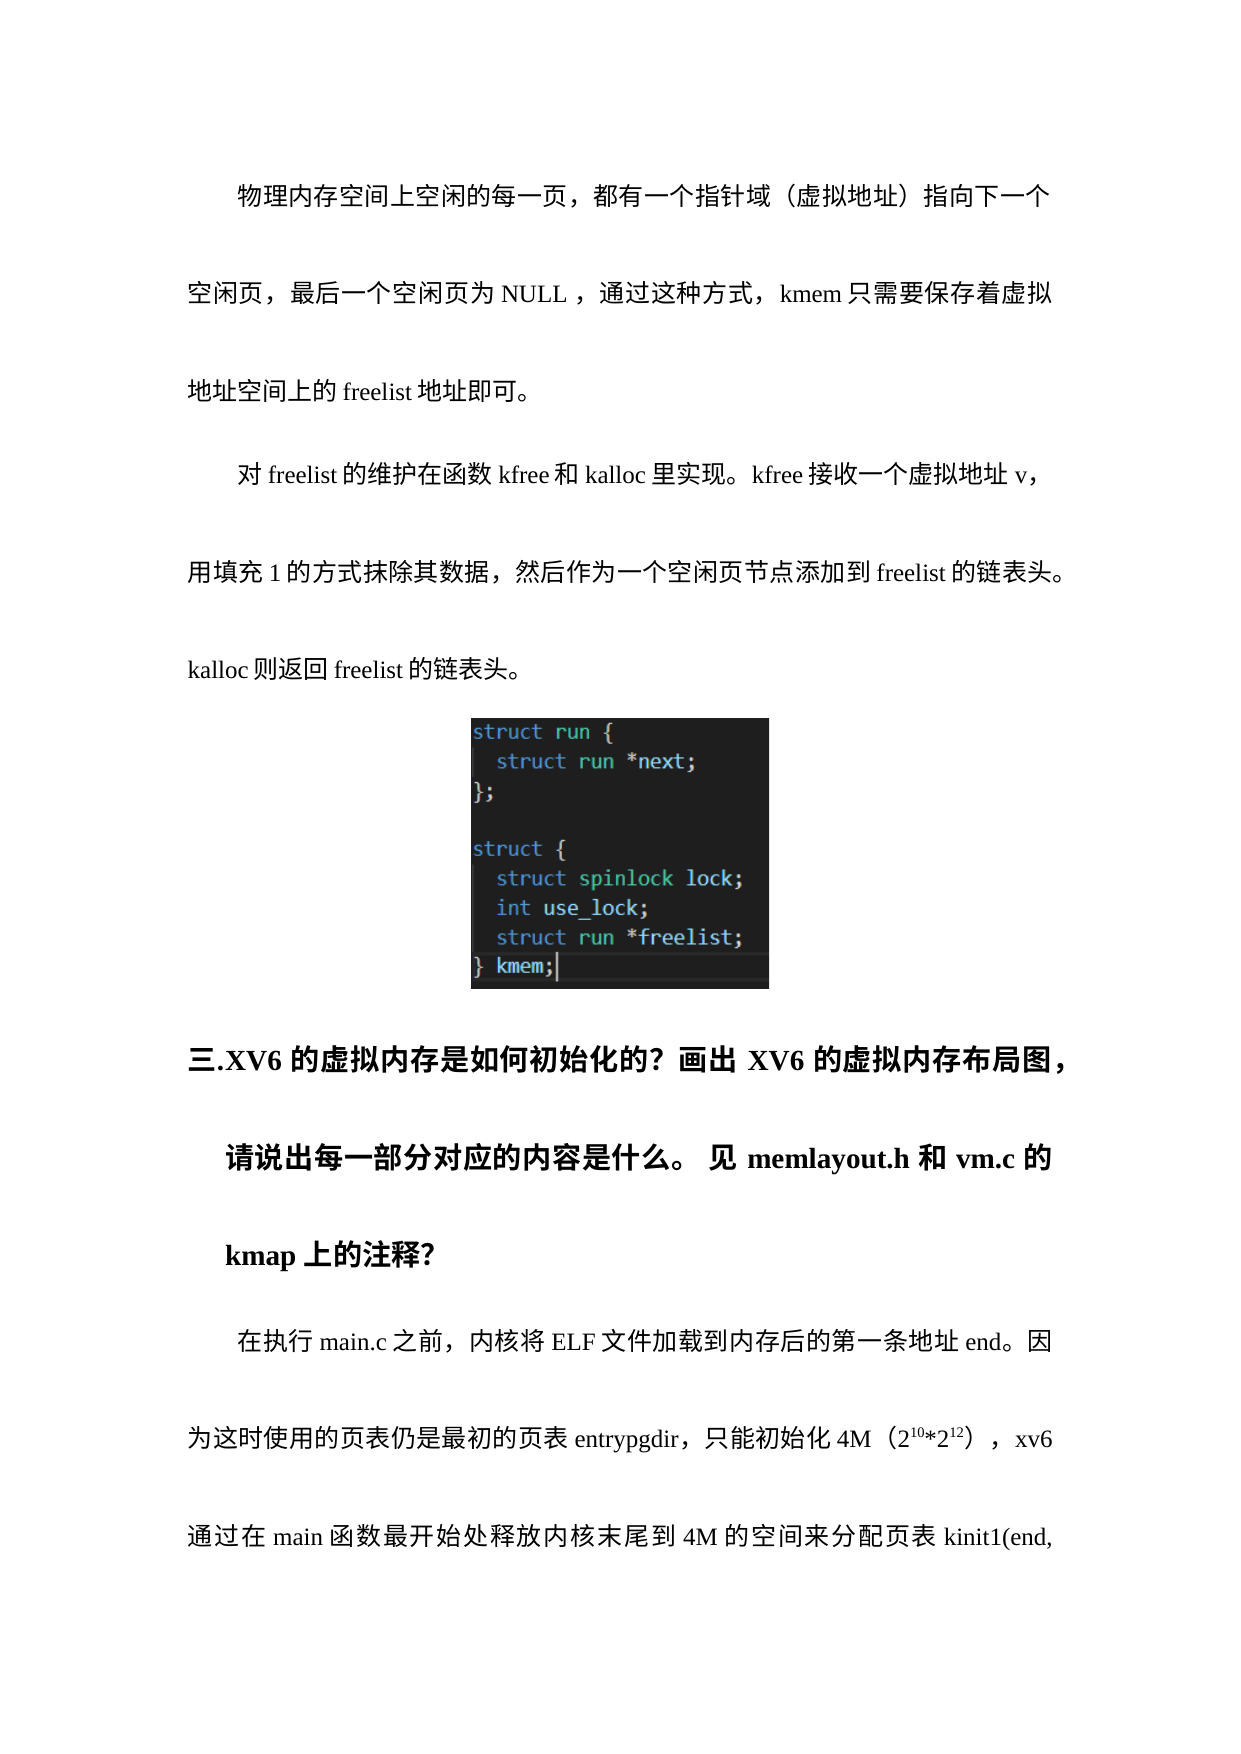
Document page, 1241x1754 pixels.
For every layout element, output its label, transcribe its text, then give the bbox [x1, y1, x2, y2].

picture [471, 718, 770, 989]
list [187, 1307, 1053, 1567]
list 对freelist的维护在函数kfree和kalloc里实现。kfree接收一个虚拟地址v，用填充1的方式抹除其数据，然后作为一个空闲页节点添加到freelist的链表头。kalloc则返回freelist的链表头。 [187, 440, 1053, 700]
list 物理内存空间上空闲的每一页，都有一个指针域（虚拟地址）指向下一个空闲页，最后一个空闲页为NULL ，通过这种方式，kmem只需要保存着虚拟地址空间上的freelist地址即可。 [187, 162, 1053, 422]
list XV6 的虚拟内存是如何初始化的？画出 XV6 的虚拟内存布局图，请说出每一部分对应的内容是什么。 见 memlayout.h 和 vm.c 的 kmap 上的注释？ [187, 1026, 1053, 1286]
